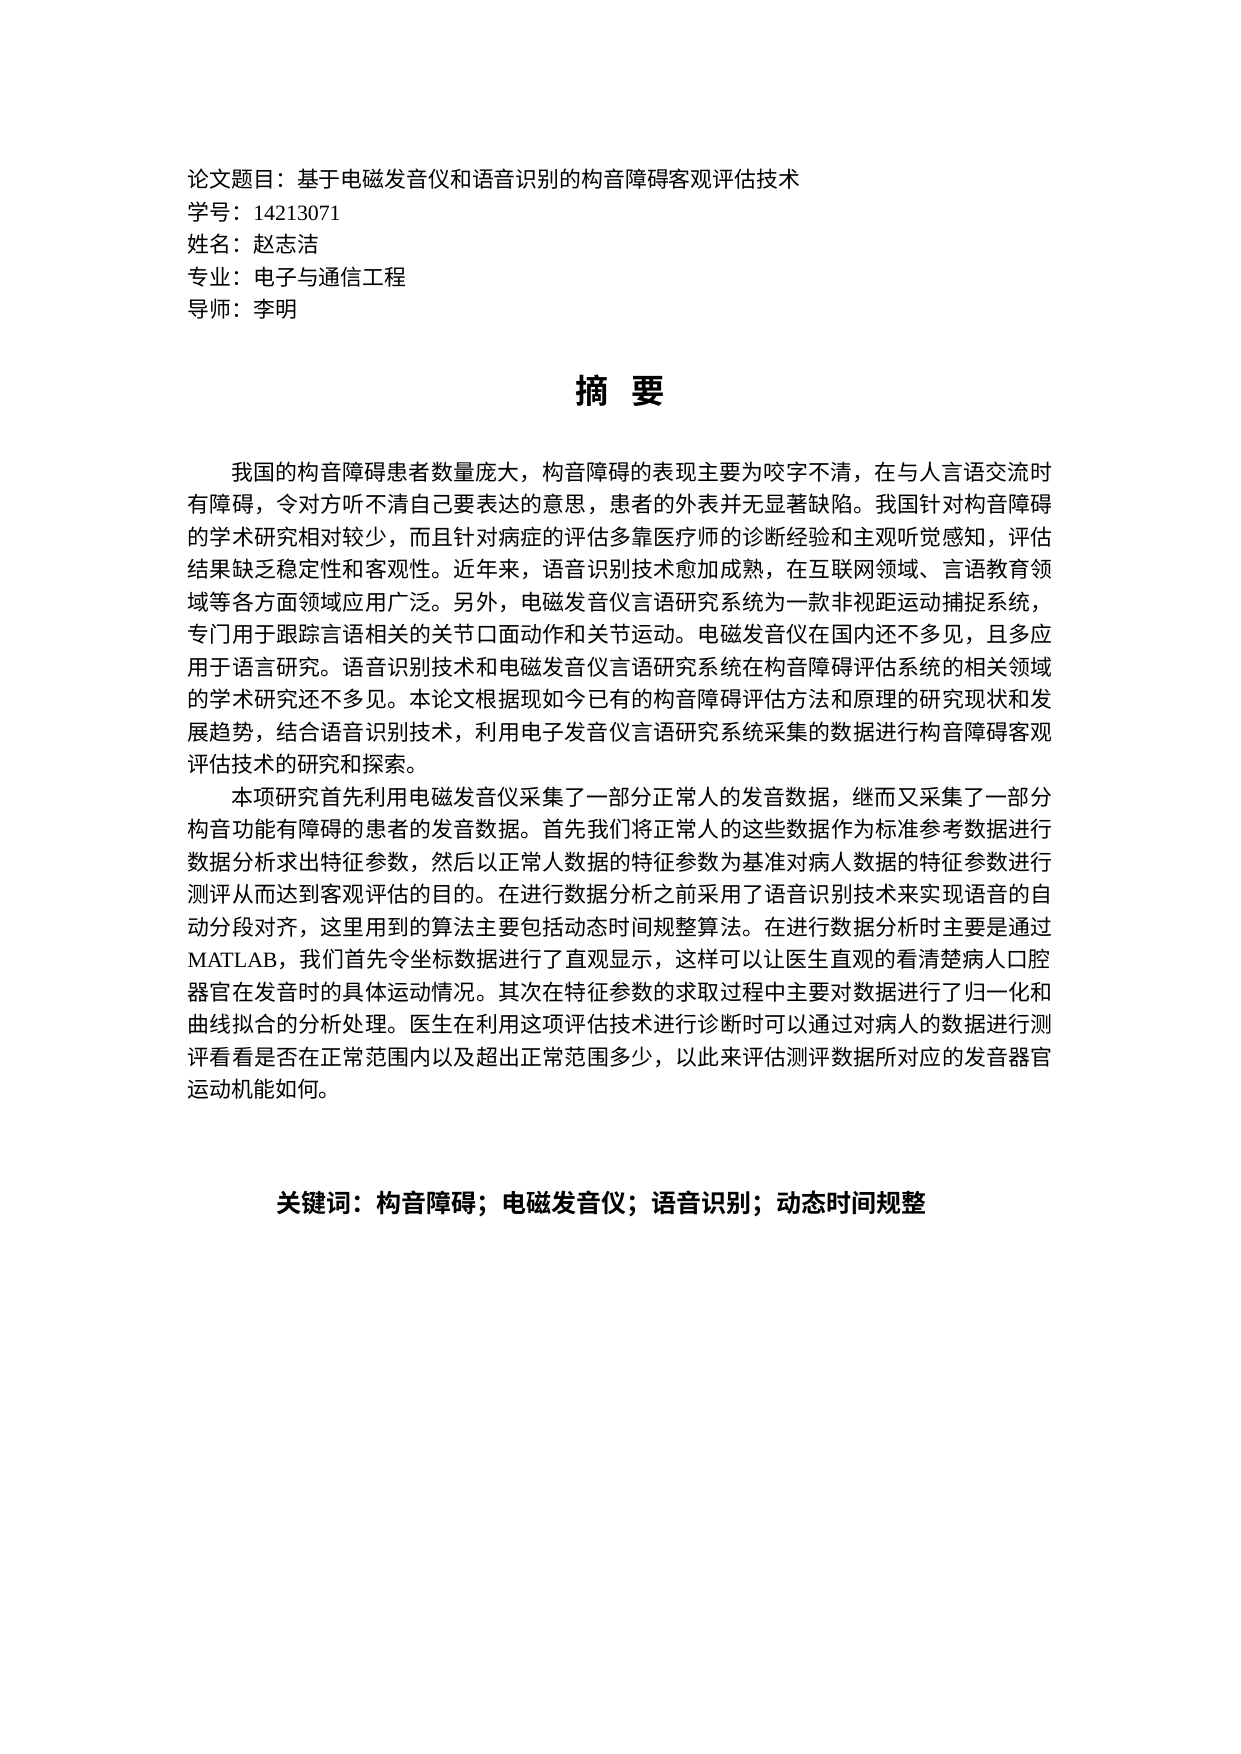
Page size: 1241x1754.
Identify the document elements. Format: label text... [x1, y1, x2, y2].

text 学号：14213071 [187, 194, 1053, 227]
text 导师：李明 [187, 292, 1053, 324]
text 关键词：构音障碍；电磁发音仪；语音识别；动态时间规整 [187, 1169, 1053, 1234]
text 本项研究首先利用电磁发音仪采集了一部分正常人的发音数据，继而又采集了一部分构音功能有障碍的患者的发音数据。首先我们将正常人的这些数据作为标准参考数据进行数据分析求出特征参数，然后以正常人数据的特征参数为基准对病人数据的特征参数进行测评从而达到客观评估的目的。在进行数据分析之前采用了语音识别技术来实现语音的自动分段对齐，这里用到的算法主要包括动态时间规整算法。在进行数据分析时主要是通过MATLAB，我们首先令坐标数据进行了直观显示，这样可以让医生直观的看清楚病人口腔器官在发音时的具体运动情况。其次在特征参数的求取过程中主要对数据进行了归一化和曲线拟合的分析处理。医生在利用这项评估技术进行诊断时可以通过对病人的数据进行测评看看是否在正常范围内以及超出正常范围多少，以此来评估测评数据所对应的发音器官运动机能如何。 [187, 779, 1053, 1104]
text 我国的构音障碍患者数量庞大，构音障碍的表现主要为咬字不清，在与人言语交流时有障碍，令对方听不清自己要表达的意思，患者的外表并无显著缺陷。我国针对构音障碍的学术研究相对较少，而且针对病症的评估多靠医疗师的诊断经验和主观听觉感知，评估结果缺乏稳定性和客观性。近年来，语音识别技术愈加成熟，在互联网领域、言语教育领域等各方面领域应用广泛。另外，电磁发音仪言语研究系统为一款非视距运动捕捉系统，专门用于跟踪言语相关的关节口面动作和关节运动。电磁发音仪在国内还不多见，且多应用于语言研究。语音识别技术和电磁发音仪言语研究系统在构音障碍评估系统的相关领域的学术研究还不多见。本论文根据现如今已有的构音障碍评估方法和原理的研究现状和发展趋势，结合语音识别技术，利用电子发音仪言语研究系统采集的数据进行构音障碍客观评估技术的研究和探索。 [187, 454, 1053, 779]
text 姓名：赵志洁 [187, 227, 1053, 259]
text 专业：电子与通信工程 [187, 259, 1053, 292]
text 论文题目：基于电磁发音仪和语音识别的构音障碍客观评估技术 [187, 162, 1053, 194]
text 摘 要 [187, 357, 1053, 422]
